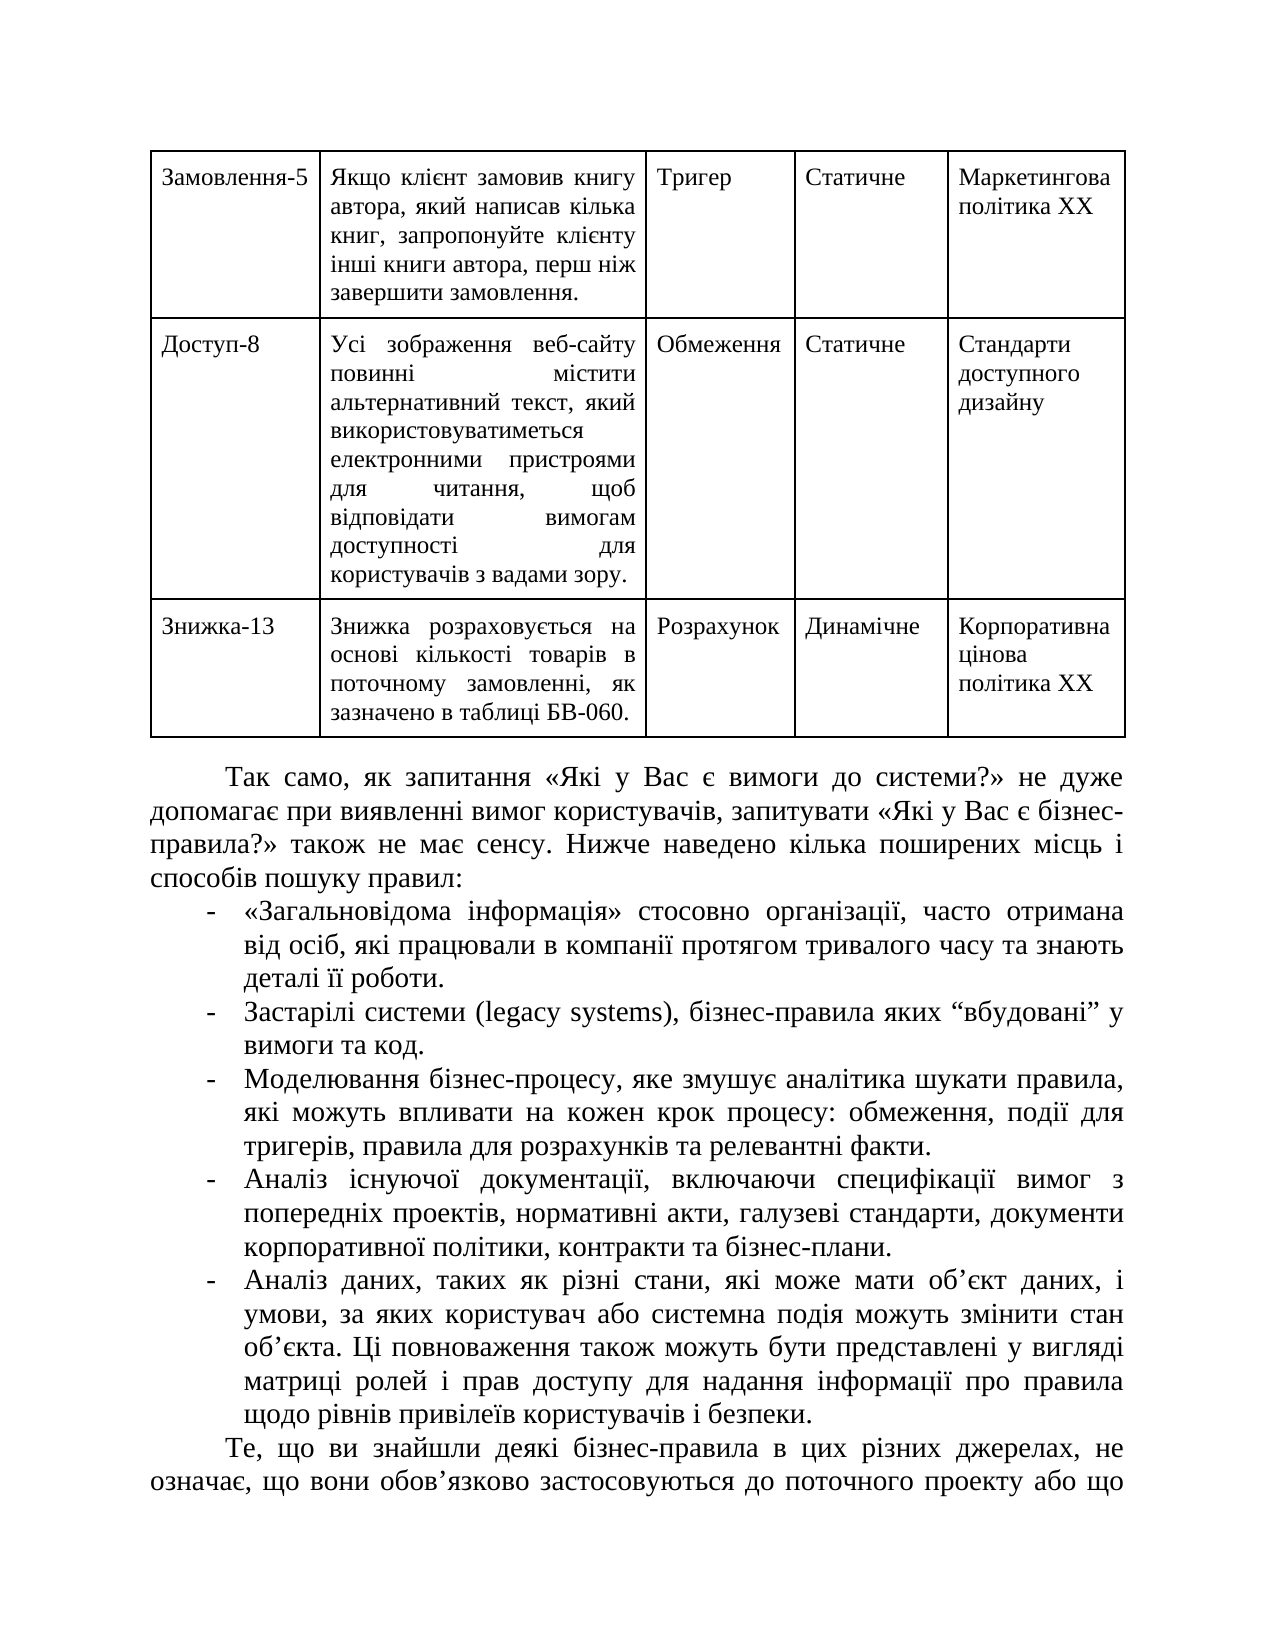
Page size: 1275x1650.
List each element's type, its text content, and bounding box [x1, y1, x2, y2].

table_cell Корпоративна цінова політика XX [949, 600, 1124, 736]
table_cell Статичне [796, 319, 947, 598]
table_cell Динамічне [796, 600, 947, 736]
table_cell Стандарти доступного дизайну [949, 319, 1124, 598]
list Аналіз даних, таких як різні стани, які може мати об’єкт даних, і умови, за яких користувач або системна подія можуть змінити стан об’єкта. Ці повноваження також можуть бути представлені у вигляді матриці ролей і прав доступу для надання інформації про правила щодо рівнів привілеїв користувачів і безпеки. [206, 1262, 1125, 1430]
text Так само, як запитання «Які у Вас є вимоги до системи?» не дуже допомагає при виявленні вимог користувачів, запитувати «Які у Вас є бізнес-правила?» також не має сенсу. Нижче наведено кілька поширених місць і способів пошуку правил: [150, 759, 1125, 893]
list Застарілі системи (legacy systems), бізнес-правила яких “вбудовані” у вимоги та код. [206, 994, 1125, 1061]
table_cell Доступ-8 [152, 319, 319, 598]
table_cell Знижка-13 [152, 600, 319, 736]
table_cell Знижка розраховується на основі кількості товарів в поточному замовленні, як зазначено в таблиці БВ-060. [321, 600, 645, 736]
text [150, 1430, 1125, 1497]
list «Загальновідома інформація» стосовно організації, часто отримана від осіб, які працювали в компанії протягом тривалого часу та знають деталі її роботи. [206, 893, 1125, 994]
table_cell Замовлення-5 [152, 152, 319, 317]
table_cell Статичне [796, 152, 947, 317]
table_cell Якщо клієнт замовив книгу автора, який написав кілька книг, запропонуйте клієнту інші книги автора, перш ніж завершити замовлення. [321, 152, 645, 317]
table_cell Маркетингова політика XX [949, 152, 1124, 317]
table_cell Тригер [647, 152, 794, 317]
table_cell Усі зображення веб-сайту повинні містити альтернативний текст, який використовуватиметься електронними пристроями для читання, щоб відповідати вимогам доступності для користувачів з вадами зору. [321, 319, 645, 598]
table_cell Розрахунок [647, 600, 794, 736]
list Моделювання бізнес-процесу, яке змушує аналітика шукати правила, які можуть впливати на кожен крок процесу: обмеження, події для тригерів, правила для розрахунків та релевантні факти. [206, 1061, 1125, 1162]
table_cell Обмеження [647, 319, 794, 598]
list Аналіз існуючої документації, включаючи специфікації вимог з попередніх проектів, нормативні акти, галузеві стандарти, документи корпоративної політики, контракти та бізнес-плани. [206, 1162, 1125, 1262]
